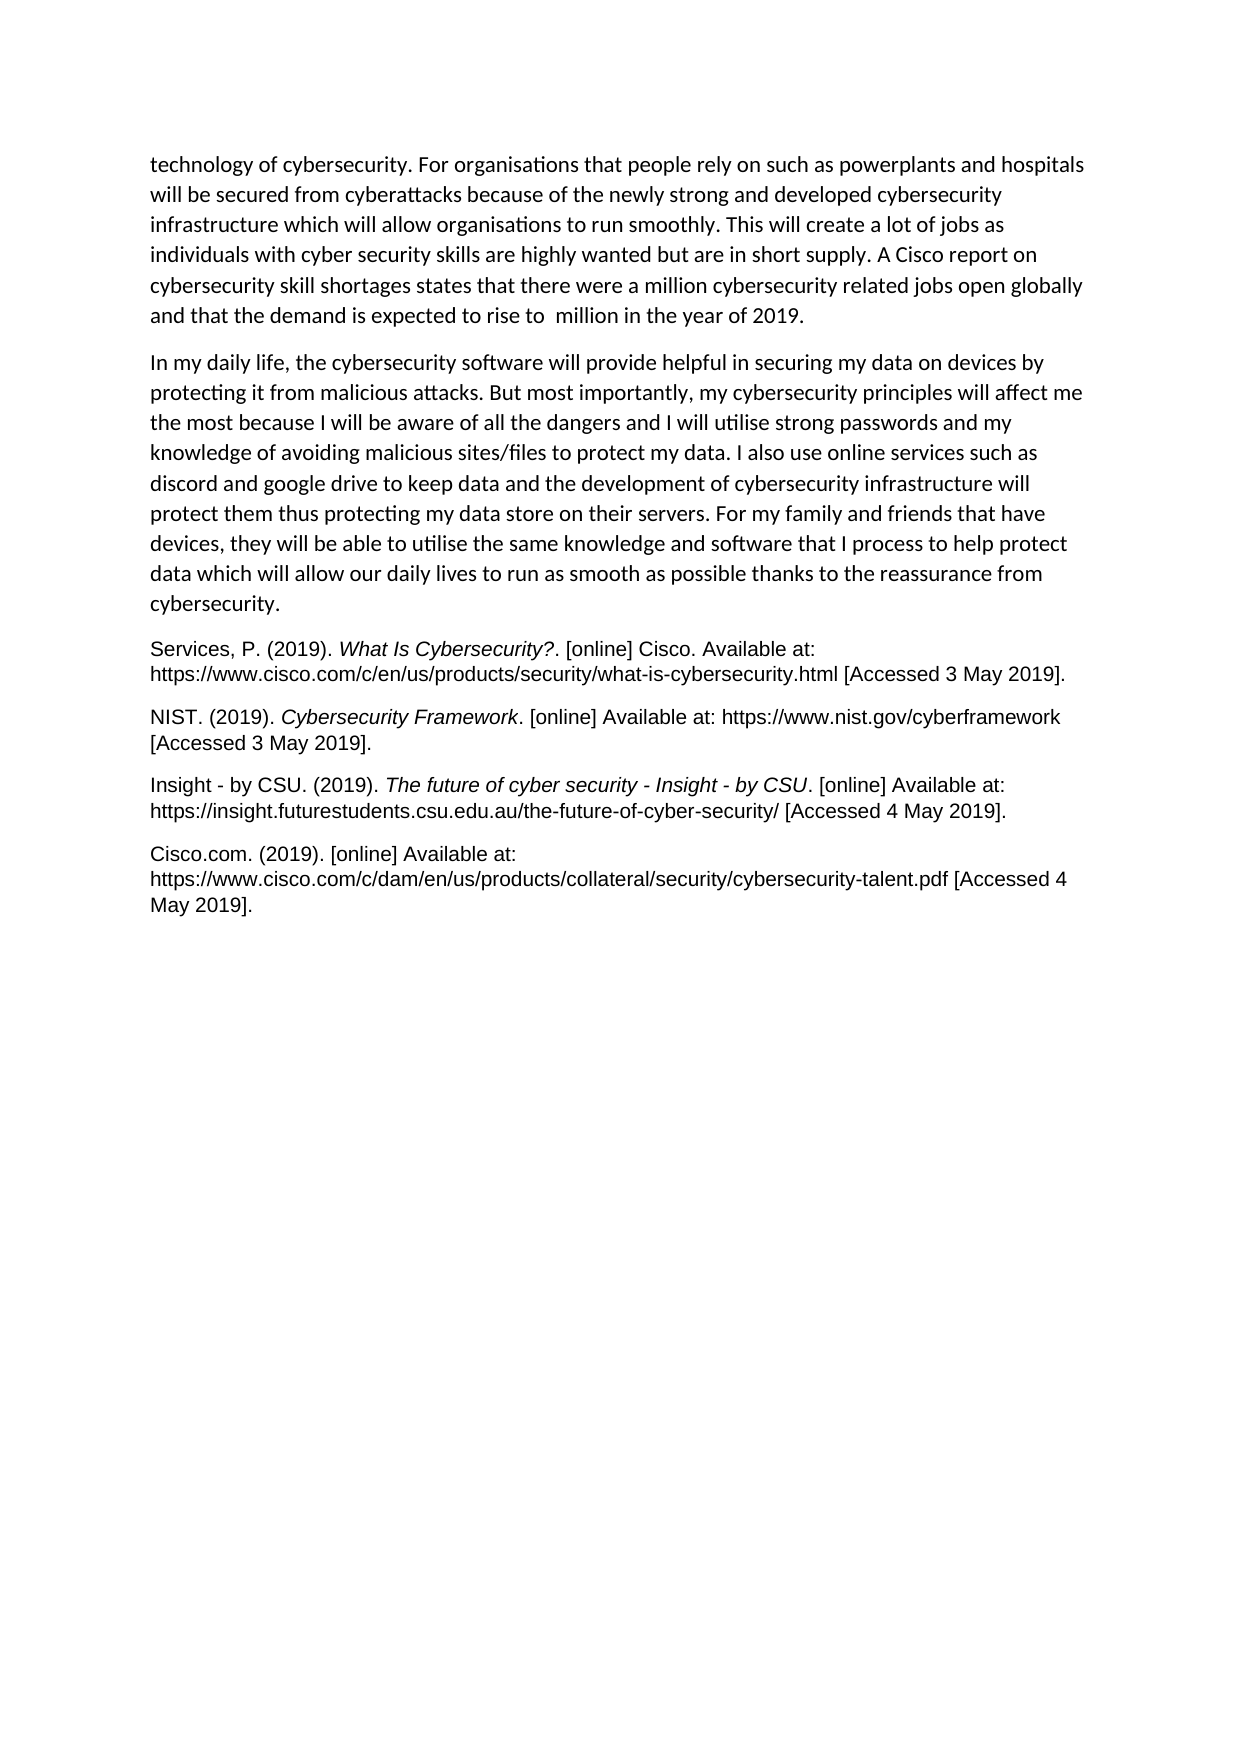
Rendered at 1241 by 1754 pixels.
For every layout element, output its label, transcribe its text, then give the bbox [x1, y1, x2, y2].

text In my daily life, the cybersecurity software will provide helpful in securing my data on devices by protecting it from malicious attacks. But most importantly, my cybersecurity principles will affect me the most because I will be aware of all the dangers and I will utilise strong passwords and my knowledge of avoiding malicious sites/files to protect my data. I also use online services such as discord and google drive to keep data and the development of cybersecurity infrastructure will protect them thus protecting my data store on their servers. For my family and friends that have devices, they will be able to utilise the same knowledge and software that I process to help protect data which will allow our daily lives to run as smooth as possible thanks to the reassurance from cybersecurity. [150, 348, 1090, 618]
text Cisco.com. (2019). [online] Available at: https://www.cisco.com/c/dam/en/us/products/collateral/security/cybersecurity-talent.pdf [Accessed 4 May 2019]. [150, 841, 1090, 917]
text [150, 150, 1090, 329]
text Services, P. (2019). What Is Cybersecurity?. [online] Cisco. Available at: https://www.cisco.com/c/en/us/products/security/what-is-cybersecurity.html [Accessed 3 May 2019]. [150, 636, 1090, 686]
text NIST. (2019). Cybersecurity Framework. [online] Available at: https://www.nist.gov/cyberframework [Accessed 3 May 2019]. [150, 705, 1090, 754]
text Insight - by CSU. (2019). The future of cyber security - Insight - by CSU. [online] Available at: https://insight.futurestudents.csu.edu.au/the-future-of-cyber-security/ [Accessed 4 May 2019]. [150, 773, 1090, 823]
